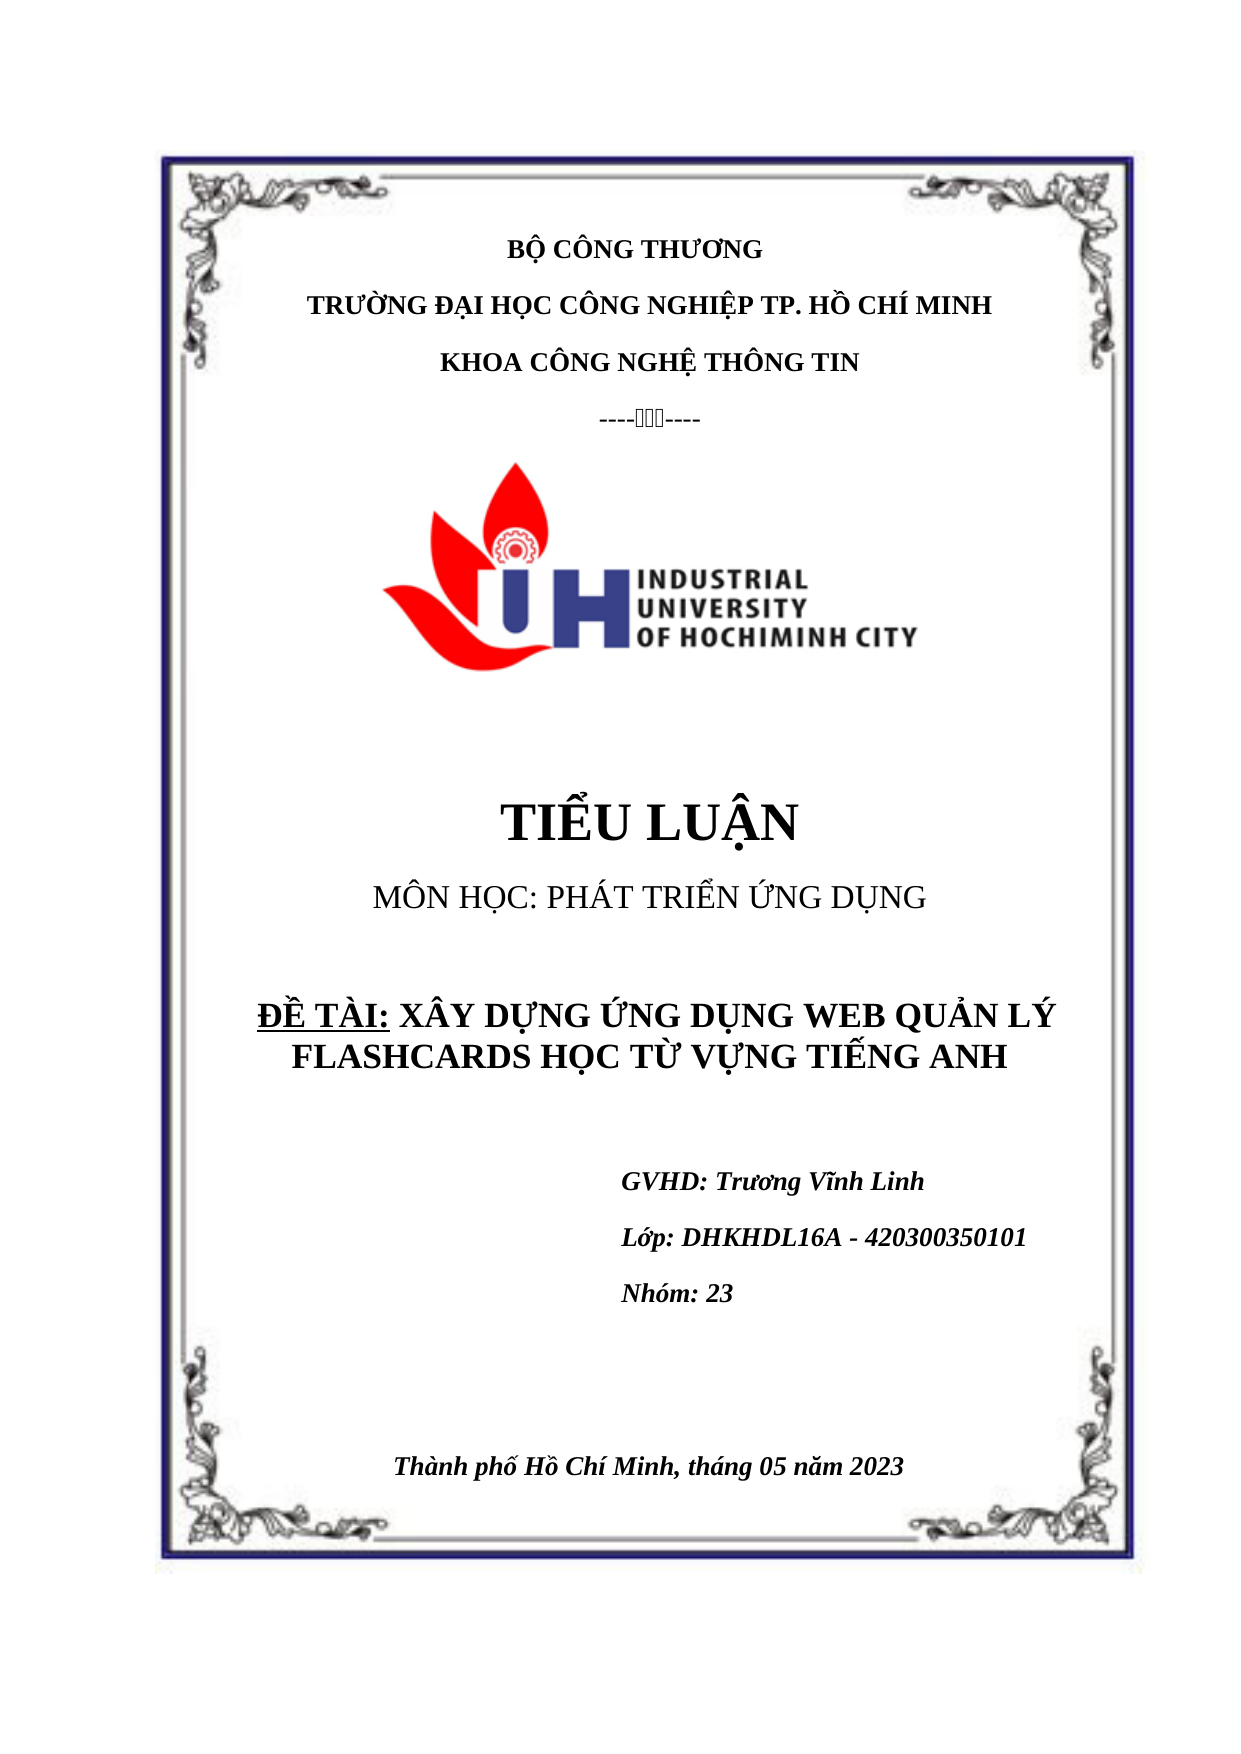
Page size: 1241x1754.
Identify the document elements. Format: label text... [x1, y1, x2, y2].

text Nhóm: 23 [177, 1277, 1122, 1308]
text ĐỀ TÀI: XÂY DỰNG ỨNG DỤNG WEB QUẢN LÝ FLASHCARDS HỌC TỪ VỰNG TIẾNG ANH [177, 995, 1122, 1076]
text -------- [177, 402, 1122, 433]
text BỘ CÔNG THƯƠNG [177, 233, 1093, 264]
text KHOA CÔNG NGHỆ THÔNG TIN [177, 346, 1122, 377]
text Lớp: DHKHDL16A - 420300350101 [177, 1221, 1122, 1252]
text TRƯỜNG ĐẠI HỌC CÔNG NGHIỆP TP. HỒ CHÍ MINH [177, 289, 1122, 321]
text Thành phố Hồ Chí Minh, tháng 05 năm 2023 [206, 1450, 1093, 1481]
picture [154, 150, 1150, 1574]
text MÔN HỌC: PHÁT TRIỂN ỨNG DỤNG [177, 878, 1122, 916]
text TIỂU LUẬN [177, 790, 1122, 853]
text GVHD: Trương Vĩnh Linh [177, 1165, 1122, 1196]
